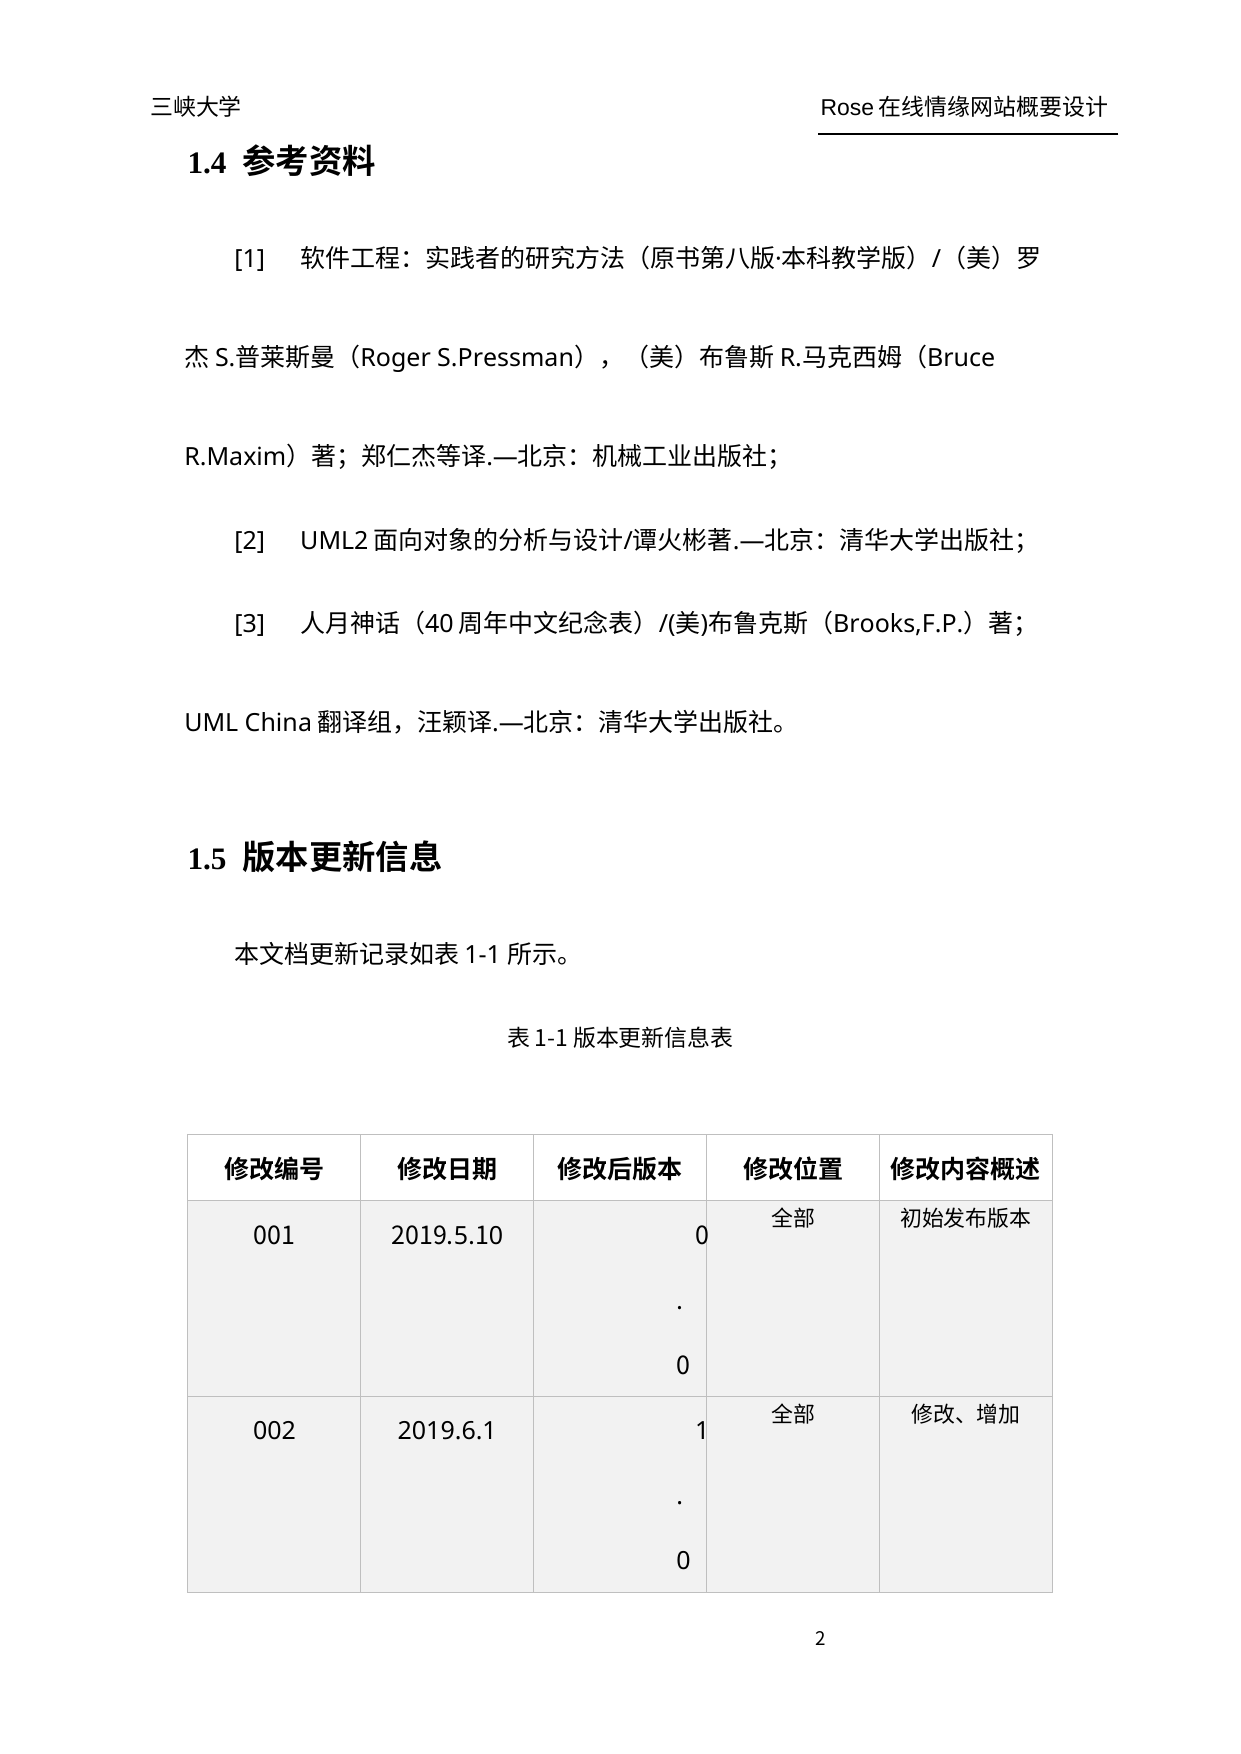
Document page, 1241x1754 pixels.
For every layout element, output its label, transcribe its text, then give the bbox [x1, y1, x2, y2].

table_header 修改编号 [188, 1135, 360, 1200]
table_cell 0.0 [534, 1201, 706, 1396]
table_header 修改内容概述 [880, 1135, 1052, 1200]
table_cell 1.0 [534, 1397, 706, 1592]
subtitle 参考资料 [187, 127, 1115, 192]
text 表1-1 版本更新信息表 [125, 1004, 1115, 1069]
table_cell 2019.5.10 [361, 1201, 533, 1396]
table_cell 修改、增加 [880, 1397, 1052, 1592]
table_cell 全部 [707, 1397, 879, 1592]
table_header 修改位置 [707, 1135, 879, 1200]
text [3] 人月神话（40周年中文纪念表）/(美)布鲁克斯（Brooks,F.P.）著；UML China翻译组，汪颖译.—北京：清华大学出版社。 [184, 589, 1056, 753]
subtitle 版本更新信息 [187, 822, 1115, 887]
text [2] UML2面向对象的分析与设计/谭火彬著.—北京：清华大学出版社； [184, 506, 1056, 571]
table_cell 002 [188, 1397, 360, 1592]
table_cell 初始发布版本 [880, 1201, 1052, 1396]
text [1] 软件工程：实践者的研究方法（原书第八版·本科教学版）/（美）罗杰 S.普莱斯曼（Roger S.Pressman），（美）布鲁斯 R.马克西姆（Bruce R.Maxim）著；郑仁杰等译.—北京：机械工业出版社； [184, 224, 1056, 487]
table_cell 2019.6.1 [361, 1397, 533, 1592]
table_cell 全部 [707, 1201, 879, 1396]
table_cell 001 [188, 1201, 360, 1396]
table_header 修改日期 [361, 1135, 533, 1200]
text 本文档更新记录如表1-1 所示。 [184, 920, 1056, 985]
table_header 修改后版本 [534, 1135, 706, 1200]
